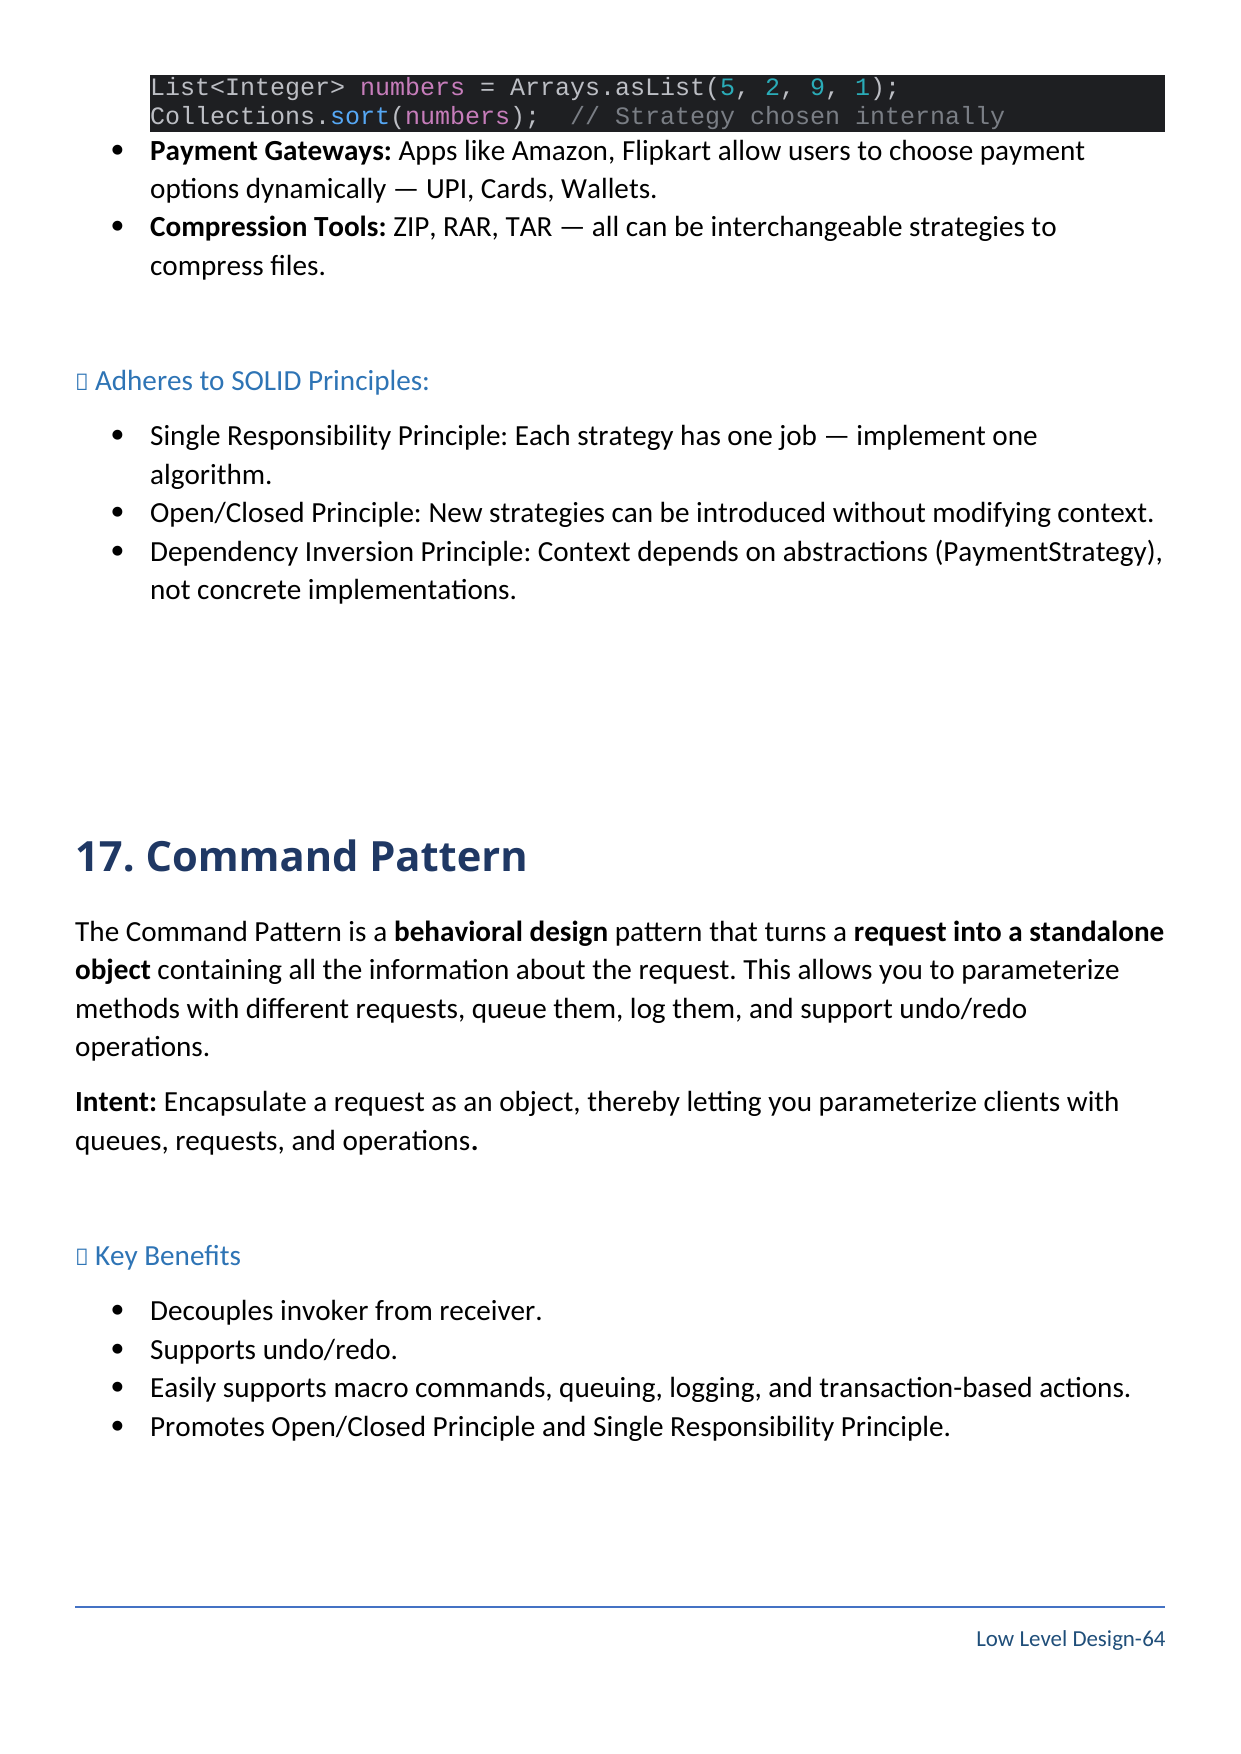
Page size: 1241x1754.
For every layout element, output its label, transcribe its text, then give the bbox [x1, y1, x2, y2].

list Payment Gateways: Apps like Amazon, Flipkart allow users to choose payment options dynamically — UPI, Cards, Wallets. [112, 132, 1165, 206]
list Supports undo/redo. [112, 1331, 1165, 1366]
text 🔹 Adheres to SOLID Principles: [75, 362, 1165, 398]
text List<Integer> numbers = Arrays.asList(5, 2, 9, 1); Collections.sort(numbers); // Strategy chosen internally [150, 75, 1165, 132]
list Decouples invoker from receiver. [112, 1292, 1165, 1328]
text 🔹 Key Benefits [75, 1237, 1165, 1273]
subtitle 17. Command Pattern [75, 827, 1165, 883]
text The Command Pattern is a behavioral design pattern that turns a request into a standalone object containing all the information about the request. This allows you to parameterize methods with different requests, queue them, log them, and support undo/redo operations. [75, 913, 1165, 1064]
list Single Responsibility Principle: Each strategy has one job — implement one algorithm. [112, 417, 1165, 491]
list Easily supports macro commands, queuing, logging, and transaction-based actions. [112, 1369, 1165, 1405]
list Open/Closed Principle: New strategies can be introduced without modifying context. [112, 494, 1165, 530]
text Intent: Encapsulate a request as an object, thereby letting you parameterize clients with queues, requests, and operations. [75, 1083, 1165, 1157]
list Compression Tools: ZIP, RAR, TAR — all can be interchangeable strategies to compress files. [112, 208, 1165, 283]
list Promotes Open/Closed Principle and Single Responsibility Principle. [112, 1408, 1165, 1443]
list Dependency Inversion Principle: Context depends on abstractions (PaymentStrategy), not concrete implementations. [112, 533, 1165, 607]
